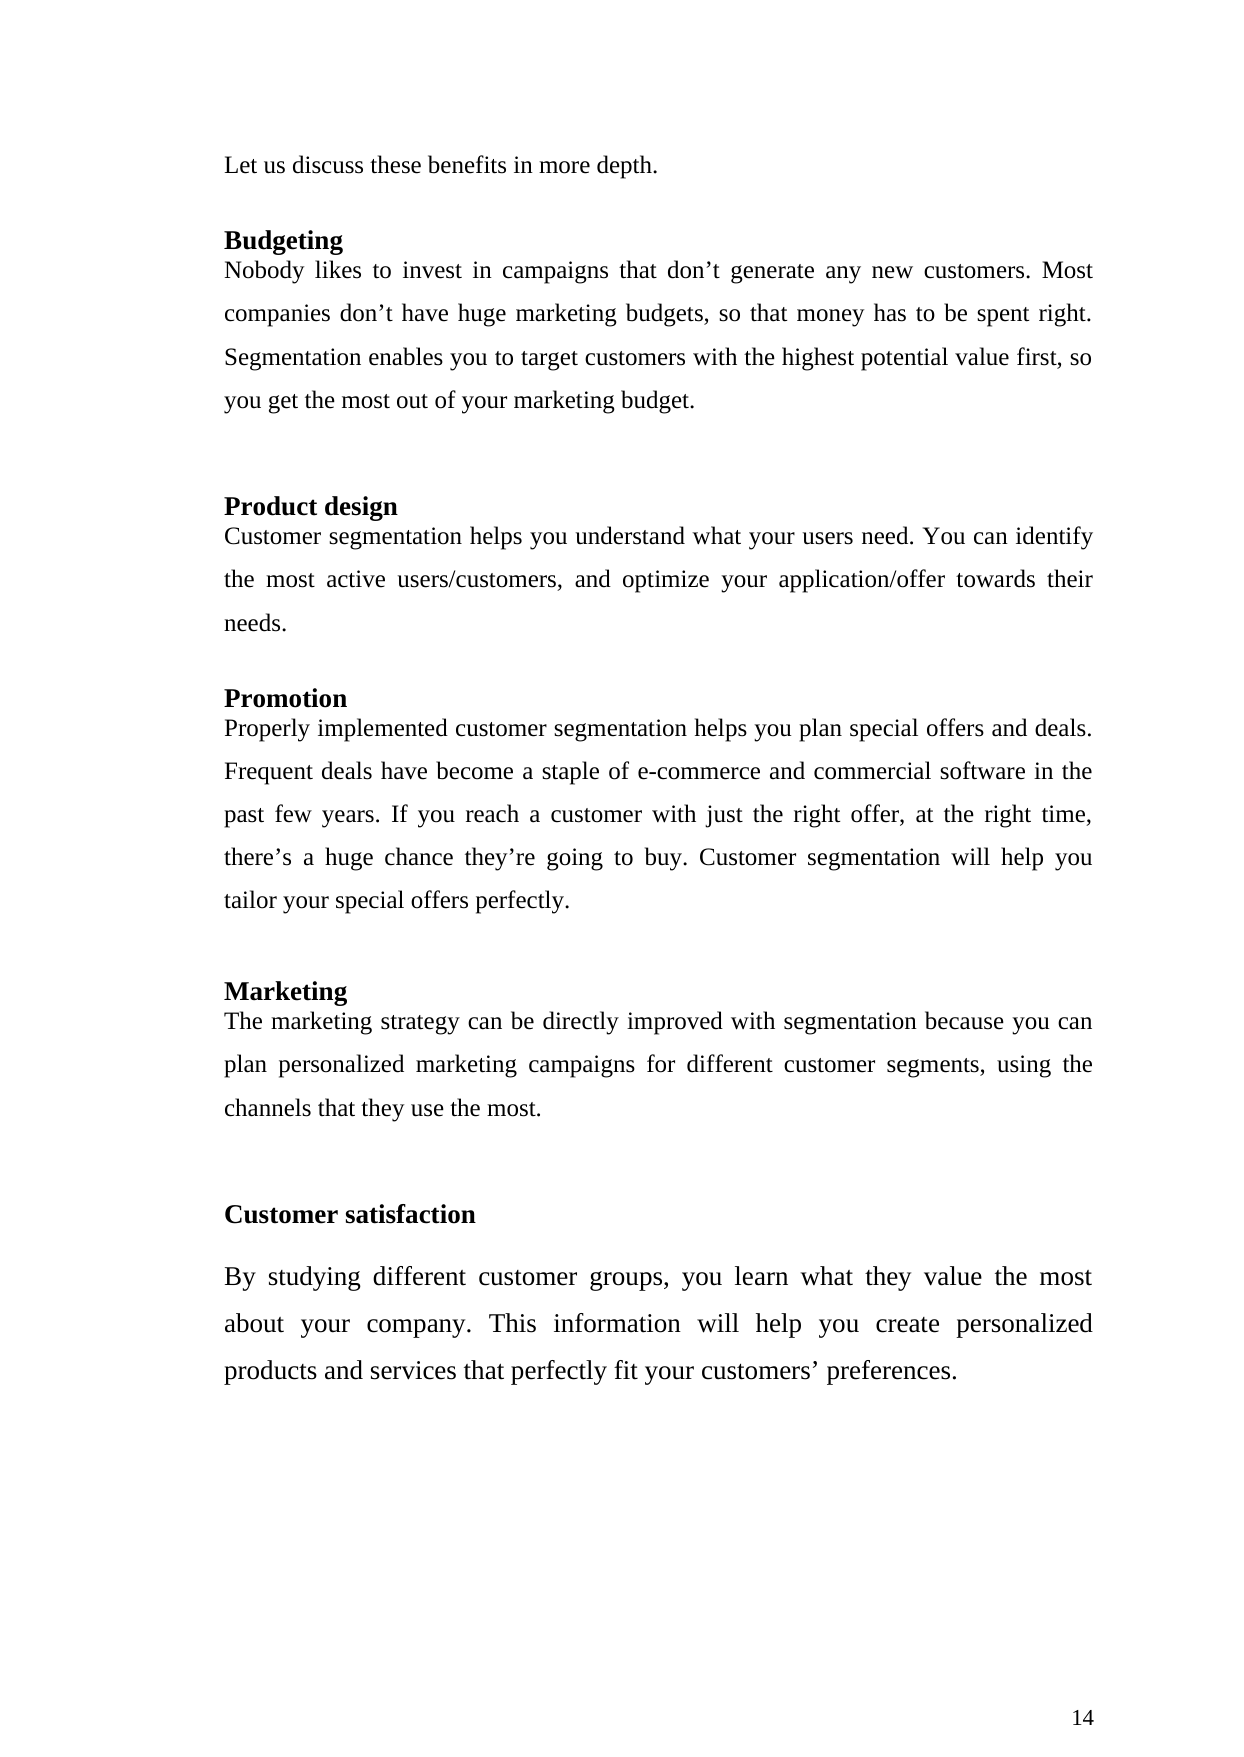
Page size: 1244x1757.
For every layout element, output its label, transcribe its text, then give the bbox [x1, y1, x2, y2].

text Marketing [224, 975, 1094, 1006]
text Let us discuss these benefits in more depth. [224, 150, 1094, 179]
text The marketing strategy can be directly improved with segmentation because you can plan personalized marketing campaigns for different customer segments, using the channels that they use the most. [224, 1006, 1094, 1121]
text Customer satisfaction [224, 1198, 1094, 1229]
text Budgeting [224, 224, 1094, 255]
text Promotion [224, 682, 1094, 713]
text Properly implemented customer segmentation helps you plan special offers and deals. Frequent deals have become a staple of e-commerce and commercial software in the past few years. If you reach a customer with just the right offer, at the right time, there’s a huge chance they’re going to buy. Customer segmentation will help you tailor your special offers perfectly. [224, 713, 1094, 914]
text Nobody likes to invest in campaigns that don’t generate any new customers. Most companies don’t have huge marketing budgets, so that money has to be spent right. Segmentation enables you to target customers with the highest potential value first, so you get the most out of your marketing budget. [224, 255, 1094, 413]
text By studying different customer groups, you learn what they value the most about your company. This information will help you create personalized products and services that perfectly fit your customers’ preferences. [224, 1260, 1094, 1385]
text Customer segmentation helps you understand what your users need. You can identify the most active users/customers, and optimize your application/offer towards their needs. [224, 521, 1094, 636]
text Product design [224, 490, 1094, 521]
